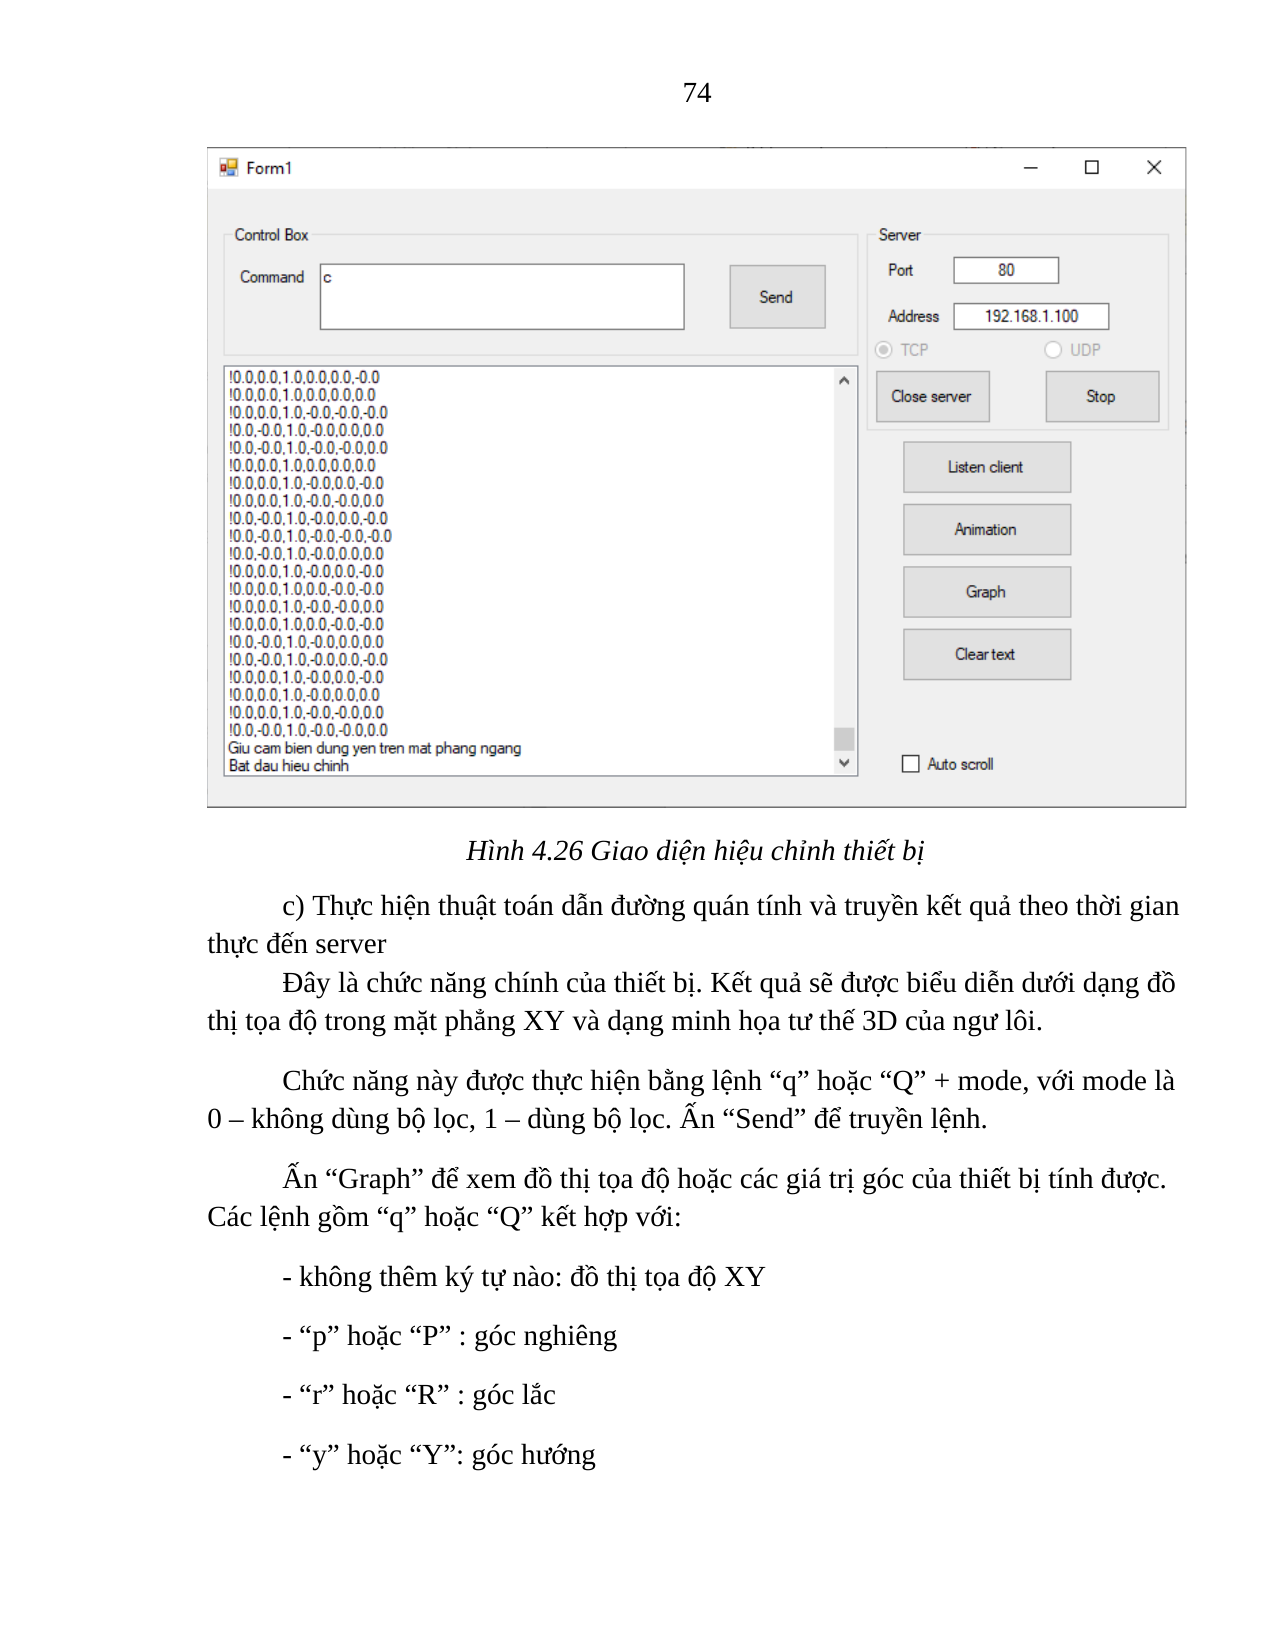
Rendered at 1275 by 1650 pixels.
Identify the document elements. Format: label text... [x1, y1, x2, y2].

picture [207, 147, 1187, 808]
text Chức năng này được thực hiện bằng lệnh “q” hoặc “Q” + mode, với mode là 0 – không dùng bộ lọc, 1 – dùng bộ lọc. Ấn “Send” để truyền lệnh. [207, 1063, 1186, 1135]
text - “p” hoặc “P” : góc nghiêng [207, 1318, 1186, 1352]
text - “y” hoặc “Y”: góc hướng [207, 1437, 1186, 1470]
subtitle Thực hiện thuật toán dẫn đường quán tính và truyền kết quả theo thời gian thực đến server [207, 888, 1186, 960]
text - “r” hoặc “R” : góc lắc [207, 1377, 1186, 1411]
text Ấn “Graph” để xem đồ thị tọa độ hoặc các giá trị góc của thiết bị tính được. Các lệnh gồm “q” hoặc “Q” kết hợp với: [207, 1161, 1186, 1233]
text - không thêm ký tự nào: đồ thị tọa độ XY [207, 1259, 1186, 1292]
text Đây là chức năng chính của thiết bị. Kết quả sẽ được biểu diễn dưới dạng đồ thị tọa độ trong mặt phẳng XY và dạng minh họa tư thế 3D của ngư lôi. [207, 965, 1186, 1037]
